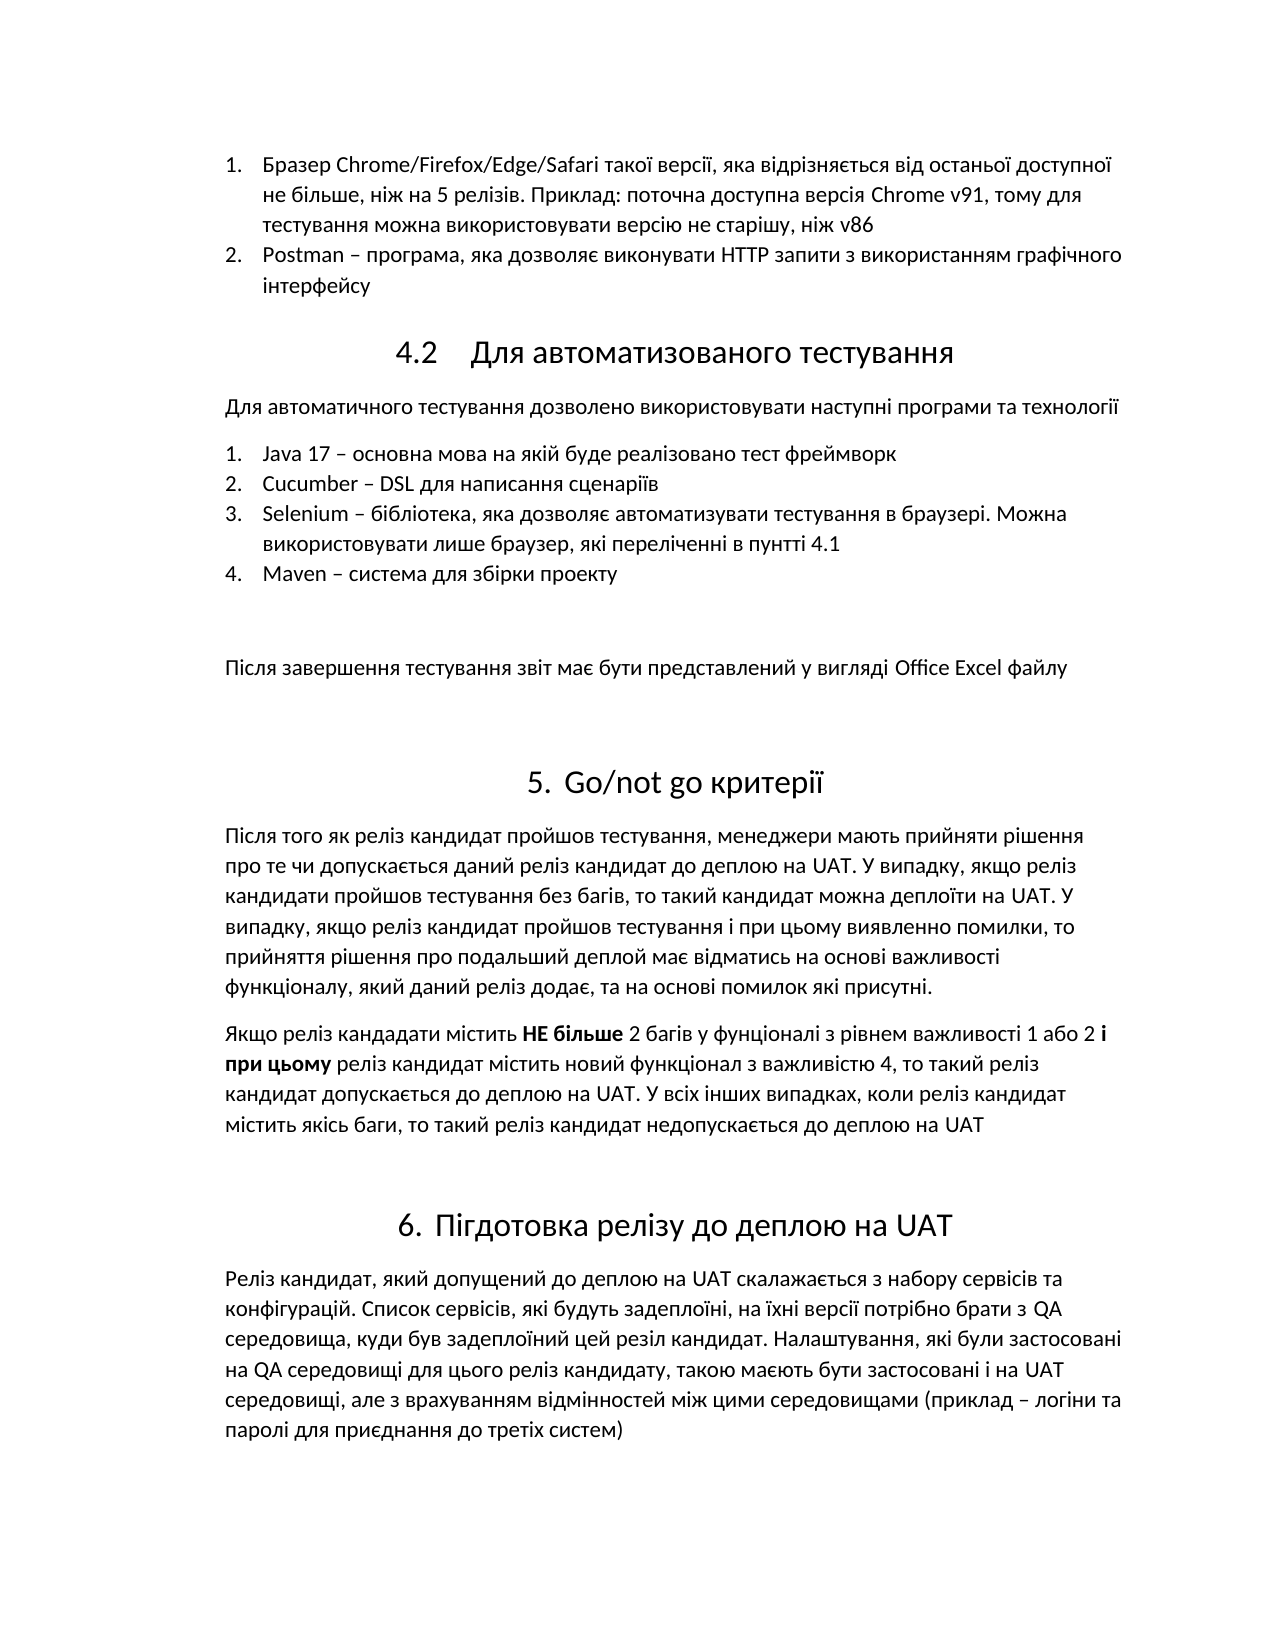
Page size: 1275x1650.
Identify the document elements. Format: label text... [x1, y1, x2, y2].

list Maven – система для збірки проекту [225, 559, 1125, 588]
list Пігдотовка релізу до деплою на UAT [225, 1203, 1125, 1244]
text Після завершення тестування звіт має бути представлений у вигляді Office Excel файлу [225, 653, 1125, 681]
list Postman – програма, яка дозволяє виконувати HTTP запити з використанням графічного інтерфейсу [225, 241, 1125, 299]
list Selenium – бібліотека, яка дозволяє автоматизувати тестування в браузері. Можна використовувати лише браузер, які переліченні в пунтті 4.1 [225, 499, 1125, 557]
text Реліз кандидат, який допущений до деплою на UAT скалажається з набору сервісів та конфігурацій. Список сервісів, які будуть задеплоїні, на їхні версії потрібно брати з QA середовища, куди був задеплоїний цей резіл кандидат. Налаштування, які були застосовані на QA середовищі для цього реліз кандидату, такою маєють бути застосовані і на UAT середовищі, але з врахуванням відмінностей між цими середовищами (приклад – логіни та паролі для приєднання до третіх систем) [225, 1264, 1125, 1443]
list Бразер Chrome/Firefox/Edge/Safari такої версії, яка відрізняється від останьої доступної не більше, ніж на 5 релізів. Приклад: поточна доступна версія Chrome v91, тому для тестування можна використовувати версію не старішу, ніж v86 [225, 150, 1125, 238]
list Go/not go критерії [225, 761, 1125, 801]
list Для автоматизованого тестування [225, 331, 1125, 372]
text Якщо реліз кандадати містить НЕ більше 2 багів у фунціоналі з рівнем важливості 1 або 2 і при цьому реліз кандидат містить новий функціонал з важливістю 4, то такий реліз кандидат допускається до деплою на UAT. У всіх інших випадках, коли реліз кандидат містить якісь баги, то такий реліз кандидат недопускається до деплою на UAT [225, 1019, 1125, 1138]
text Для автоматичного тестування дозволено використовувати наступні програми та технології [225, 392, 1125, 420]
text Після того як реліз кандидат пройшов тестування, менеджери мають прийняти рішення про те чи допускається даний реліз кандидат до деплою на UAT. У випадку, якщо реліз кандидати пройшов тестування без багів, то такий кандидат можна деплоїти на UAT. У випадку, якщо реліз кандидат пройшов тестування і при цьому виявленно помилки, то прийняття рішення про подальший деплой має відматись на основі важливості функціоналу, який даний реліз додає, та на основі помилок які присутні. [225, 821, 1125, 1000]
list Cucumber – DSL для написання сценаріїв [225, 469, 1125, 497]
list Java 17 – основна мова на якій буде реалізовано тест фреймворк [225, 439, 1125, 467]
